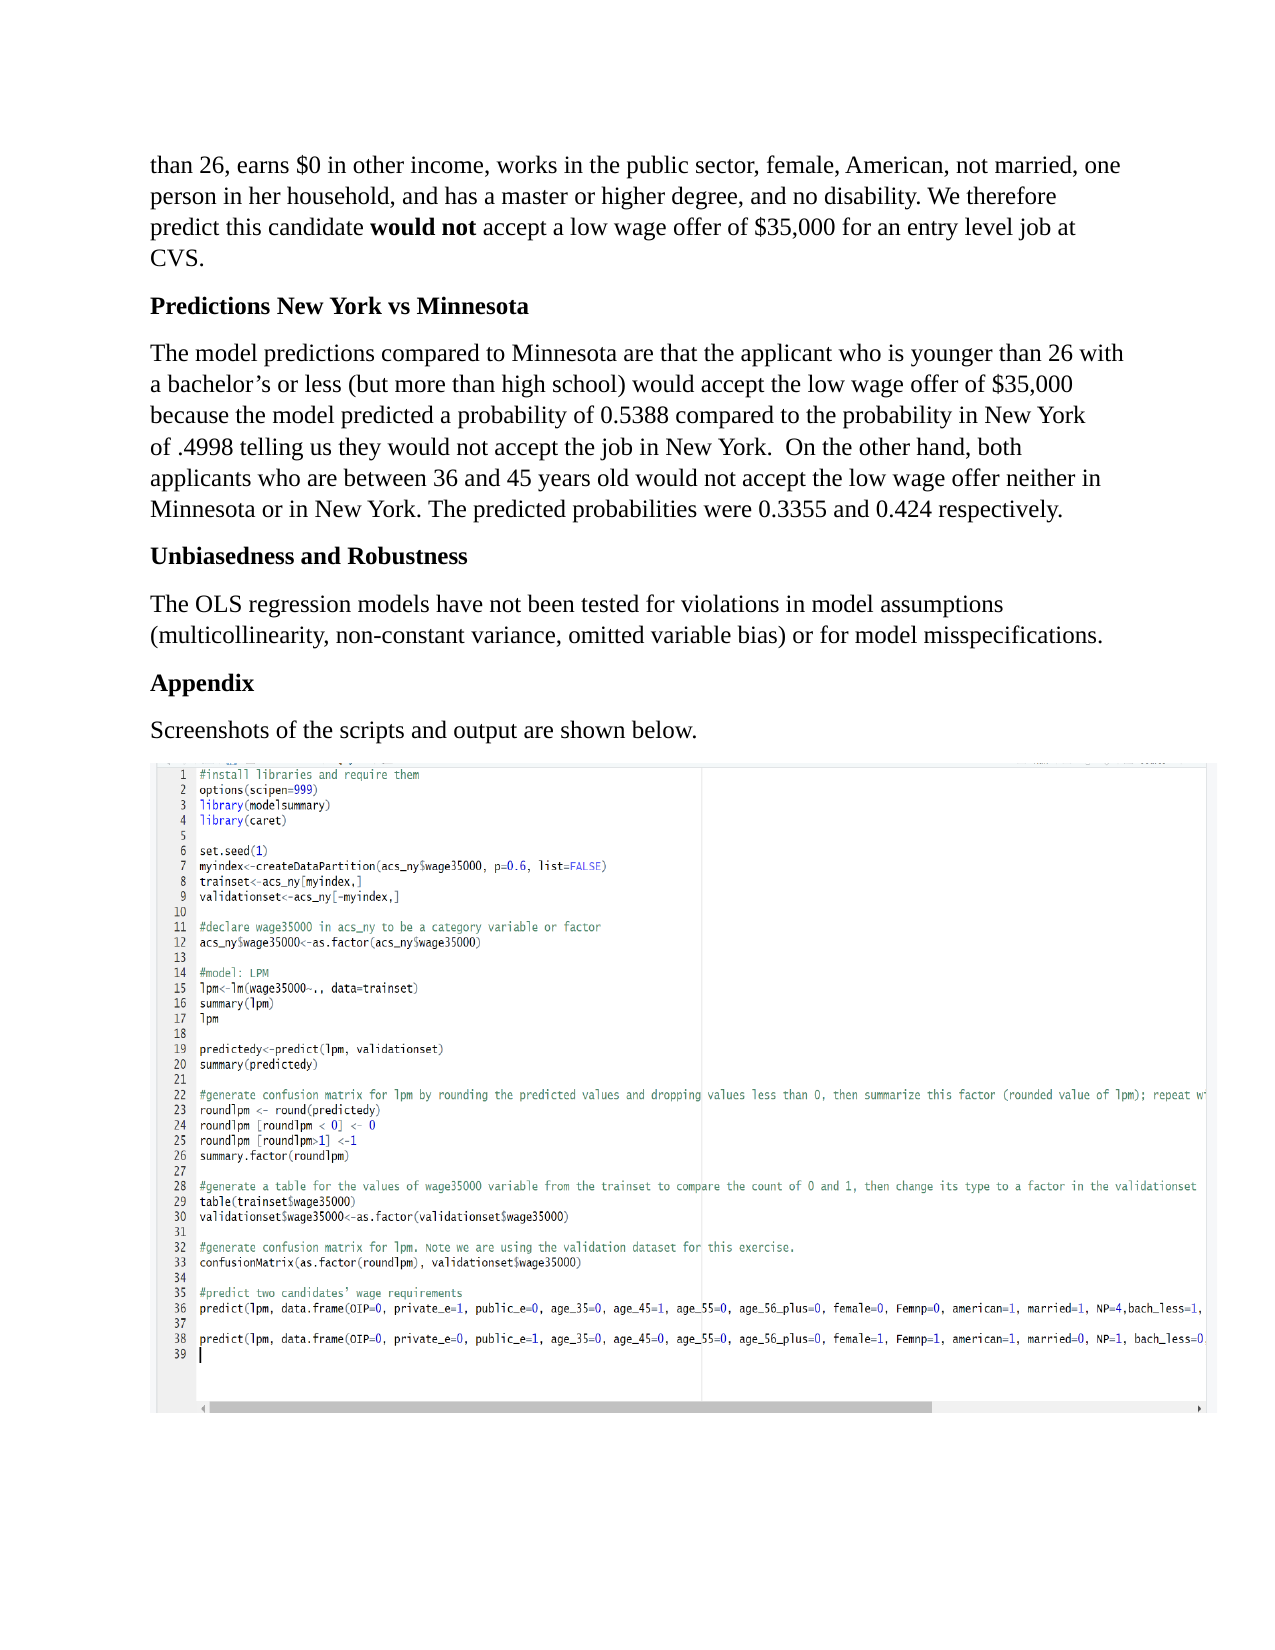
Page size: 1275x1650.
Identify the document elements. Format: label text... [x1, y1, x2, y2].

picture [150, 763, 1218, 1413]
text The OLS regression models have not been tested for violations in model assumptions (multicollinearity, non-constant variance, omitted variable bias) or for model misspecifications. [150, 589, 1125, 649]
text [150, 150, 1125, 272]
text Predictions New York vs Minnesota [150, 291, 1125, 319]
text Appendix [150, 668, 1125, 697]
text The model predictions compared to Minnesota are that the applicant who is younger than 26 with a bachelor’s or less (but more than high school) would accept the low wage offer of $35,000 because the model predicted a probability of 0.5388 compared to the probability in New York of .4998 telling us they would not accept the job in New York. On the other hand, both applicants who are between 36 and 45 years old would not accept the low wage offer neither in Minnesota or in New York. The predicted probabilities were 0.3355 and 0.424 respectively. [150, 338, 1125, 522]
text Screenshots of the scripts and output are shown below. [150, 716, 1125, 744]
text Unbiasedness and Robustness [150, 541, 1125, 570]
